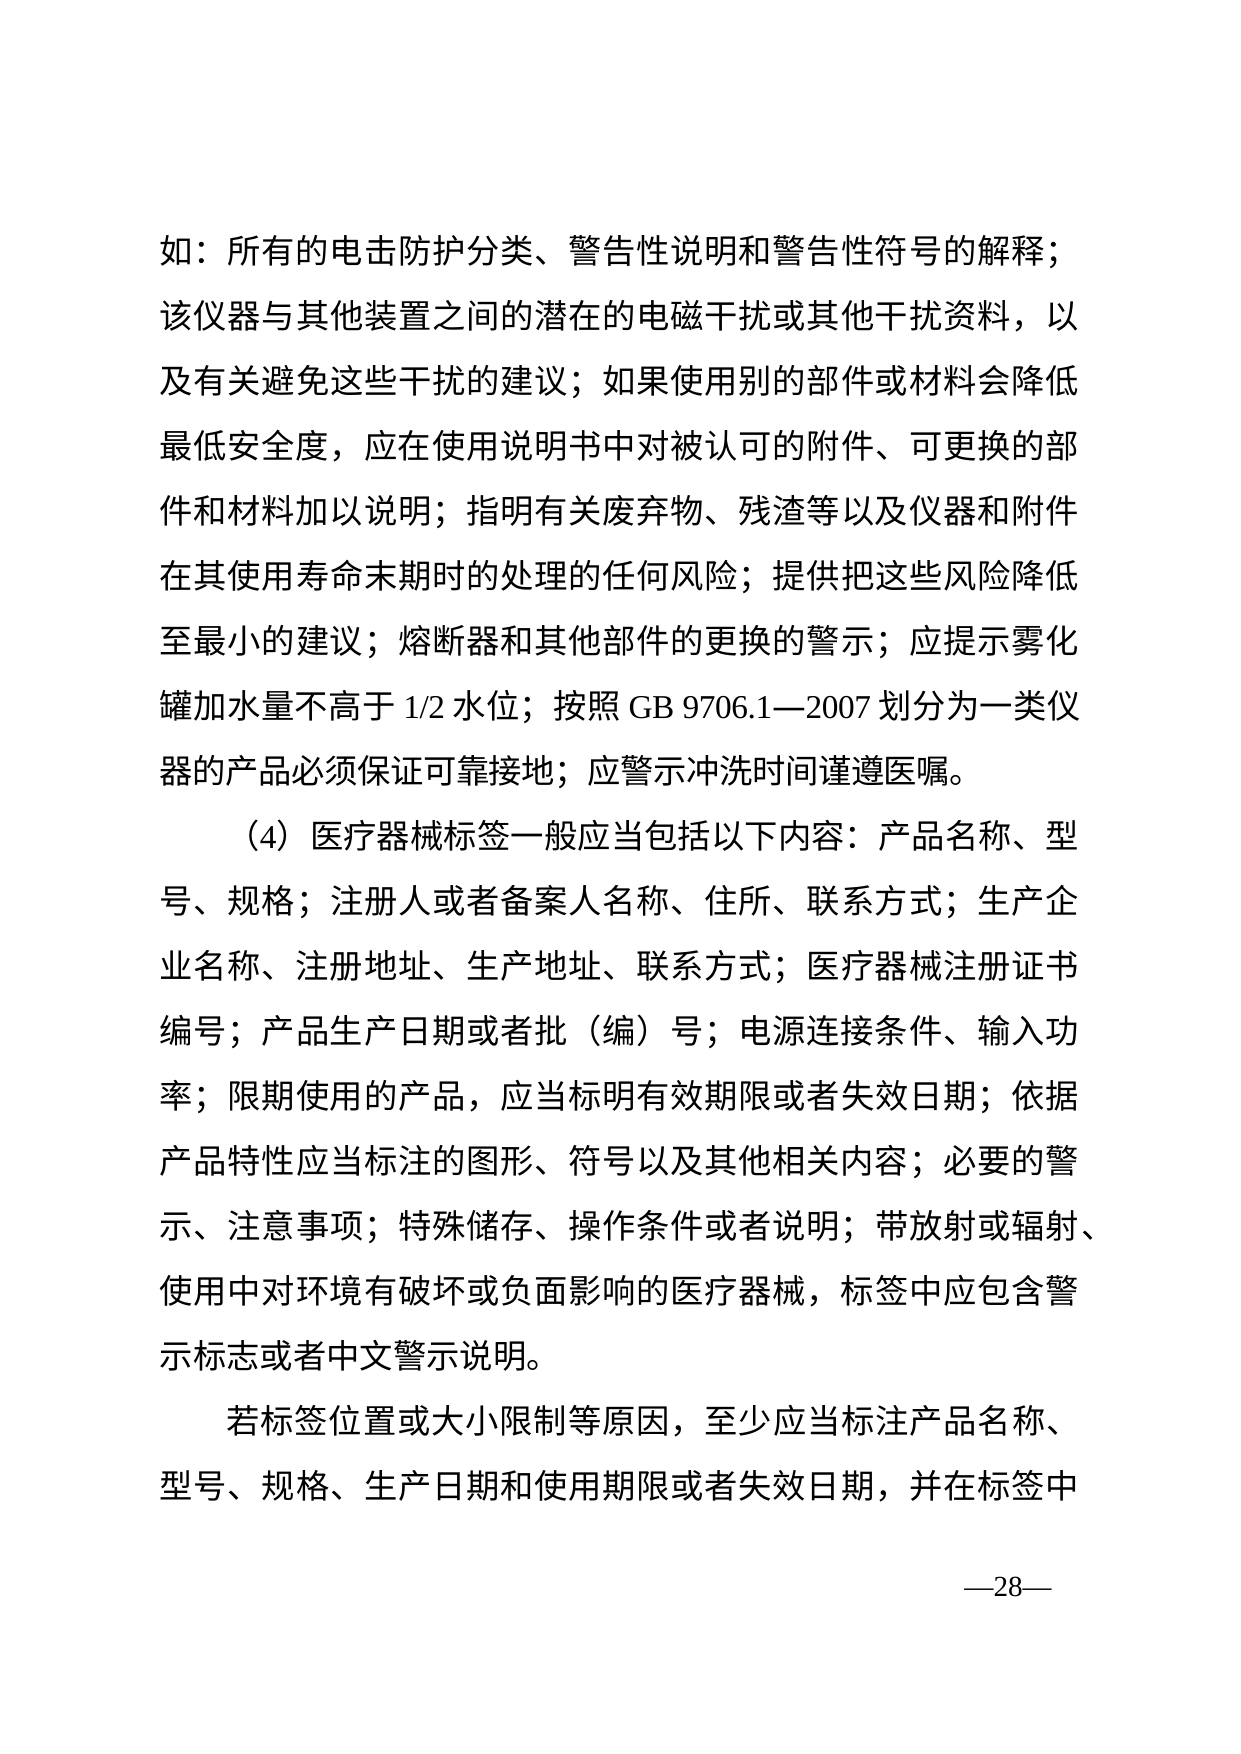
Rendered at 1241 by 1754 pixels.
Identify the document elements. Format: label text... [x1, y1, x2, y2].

text （4）医疗器械标签一般应当包括以下内容：产品名称、型号、规格；注册人或者备案人名称、住所、联系方式；生产企业名称、注册地址、生产地址、联系方式；医疗器械注册证书编号；产品生产日期或者批（编）号；电源连接条件、输入功率；限期使用的产品，应当标明有效期限或者失效日期；依据产品特性应当标注的图形、符号以及其他相关内容；必要的警示、注意事项；特殊储存、操作条件或者说明；带放射或辐射、使用中对环境有破坏或负面影响的医疗器械，标签中应包含警示标志或者中文警示说明。 [159, 802, 1081, 1387]
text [159, 1387, 1081, 1517]
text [159, 217, 1081, 802]
